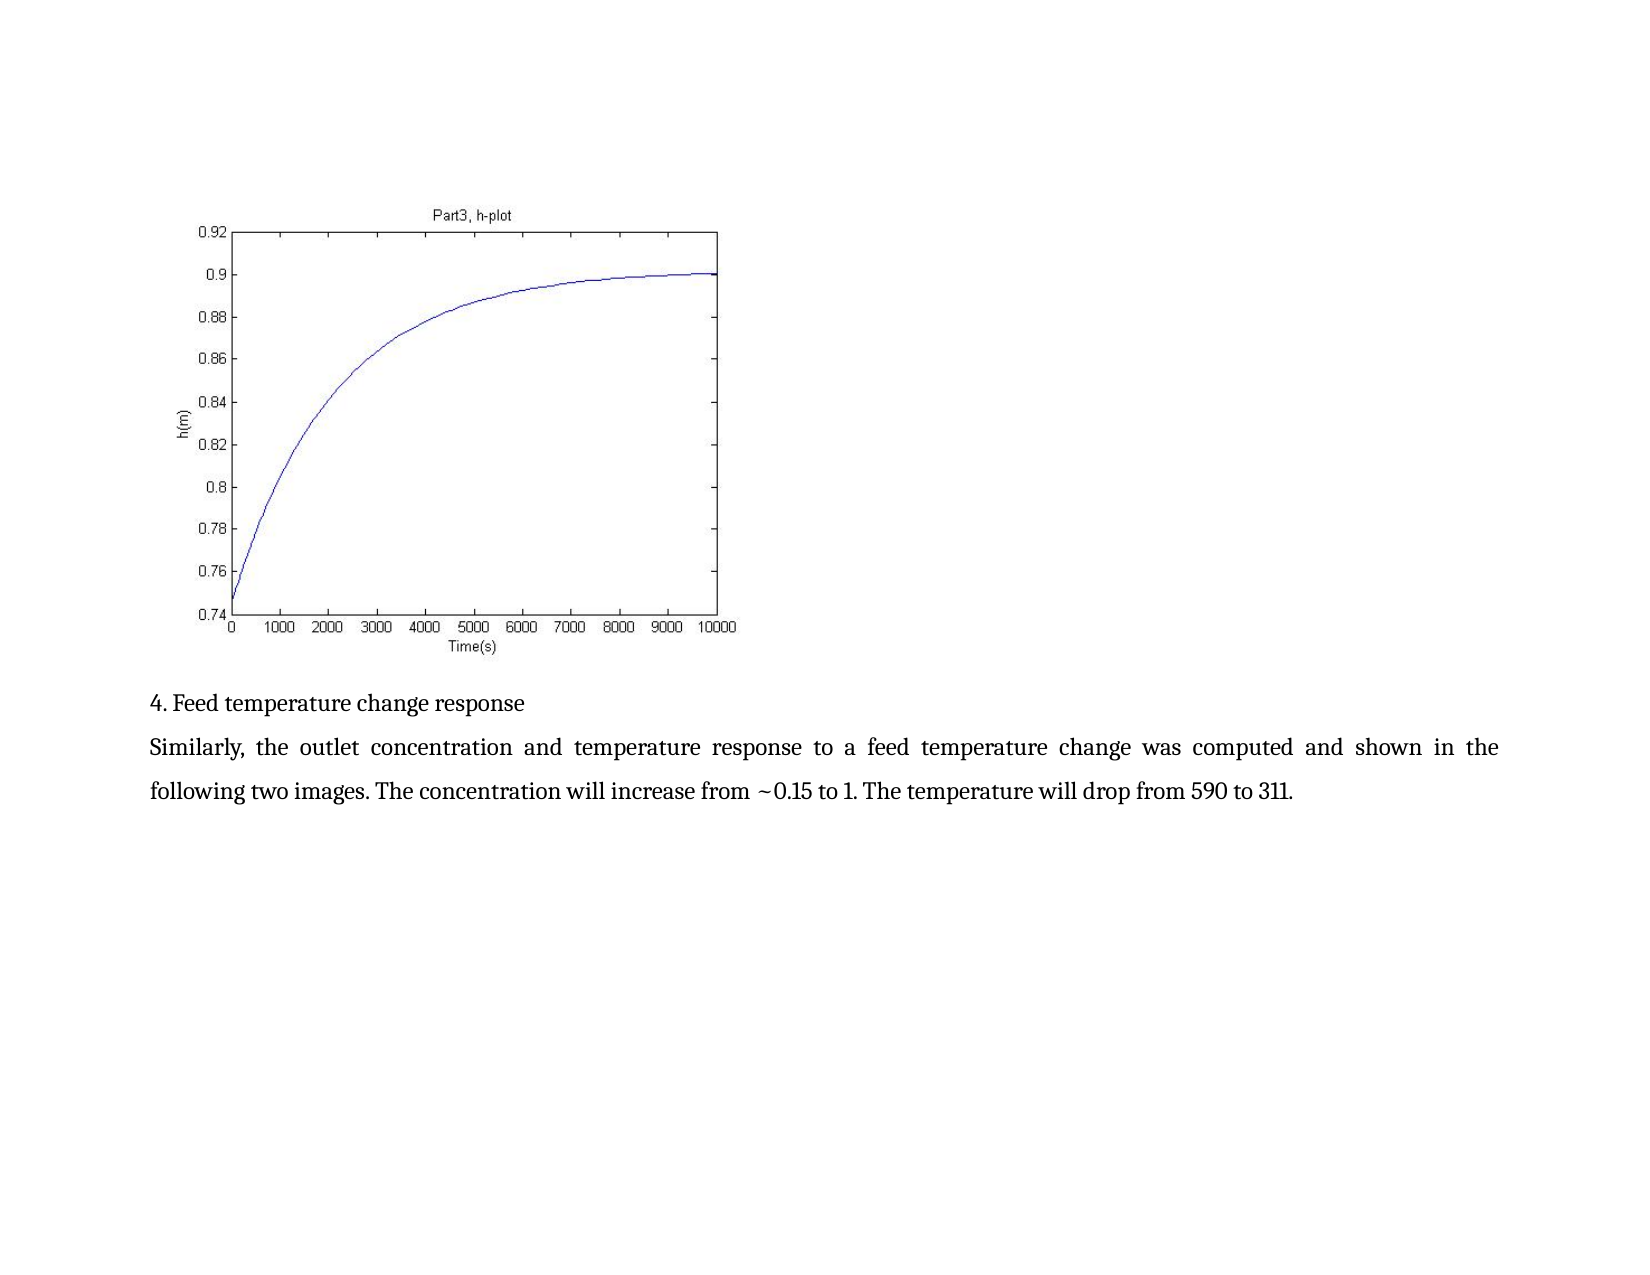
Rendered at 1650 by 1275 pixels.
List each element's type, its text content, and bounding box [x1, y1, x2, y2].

text 4. Feed temperature change response [150, 682, 1500, 726]
picture [150, 196, 775, 666]
text Similarly, the outlet concentration and temperature response to a feed temperature change was computed and shown in the following two images. The concentration will increase from ~0.15 to 1. The temperature will drop from 590 to 311. [150, 726, 1500, 814]
